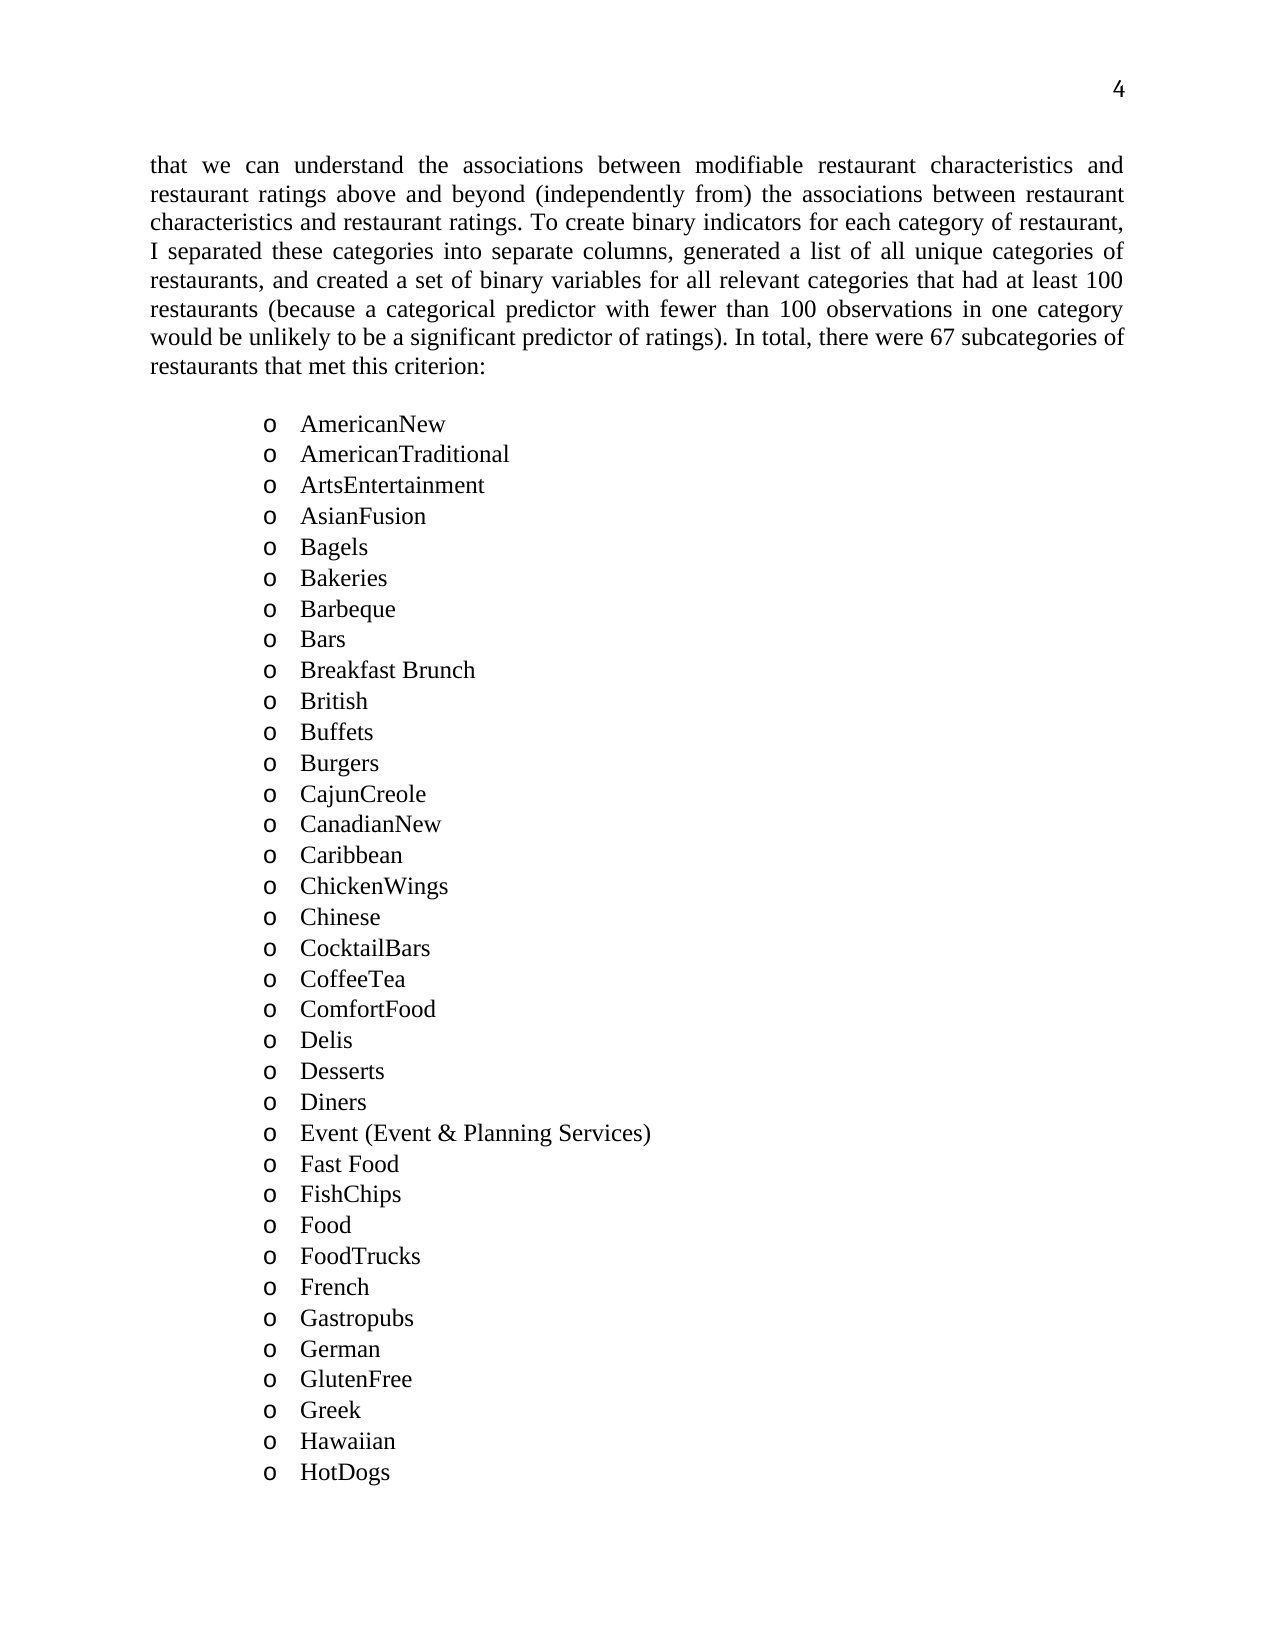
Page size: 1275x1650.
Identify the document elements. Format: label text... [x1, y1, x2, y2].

list Caribbean [262, 840, 1125, 871]
list HotDogs [262, 1457, 1125, 1488]
list CanadianNew [262, 809, 1125, 840]
list Barbeque [262, 594, 1125, 624]
list AmericanTraditional [262, 439, 1125, 470]
list FoodTrucks [262, 1241, 1125, 1272]
list Desserts [262, 1056, 1125, 1087]
list Hawaiian [262, 1426, 1125, 1457]
list Diners [262, 1087, 1125, 1118]
list Bars [262, 624, 1125, 655]
list German [262, 1334, 1125, 1364]
list Burgers [262, 748, 1125, 779]
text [150, 150, 1125, 380]
list Delis [262, 1025, 1125, 1056]
list Fast Food [262, 1149, 1125, 1179]
list AmericanNew [262, 409, 1125, 439]
list CoffeeTea [262, 964, 1125, 994]
list GlutenFree [262, 1364, 1125, 1395]
list ChickenWings [262, 871, 1125, 902]
list British [262, 686, 1125, 717]
list CajunCreole [262, 779, 1125, 809]
list Greek [262, 1395, 1125, 1426]
list Event (Event & Planning Services) [262, 1118, 1125, 1149]
list ArtsEntertainment [262, 470, 1125, 501]
list French [262, 1272, 1125, 1303]
list AsianFusion [262, 501, 1125, 532]
list Food [262, 1210, 1125, 1241]
list Bagels [262, 532, 1125, 563]
list FishChips [262, 1179, 1125, 1210]
list Bakeries [262, 563, 1125, 594]
list Chinese [262, 902, 1125, 933]
list Gastropubs [262, 1303, 1125, 1334]
list Buffets [262, 717, 1125, 748]
list Breakfast Brunch [262, 655, 1125, 686]
list ComfortFood [262, 994, 1125, 1025]
list CocktailBars [262, 933, 1125, 964]
